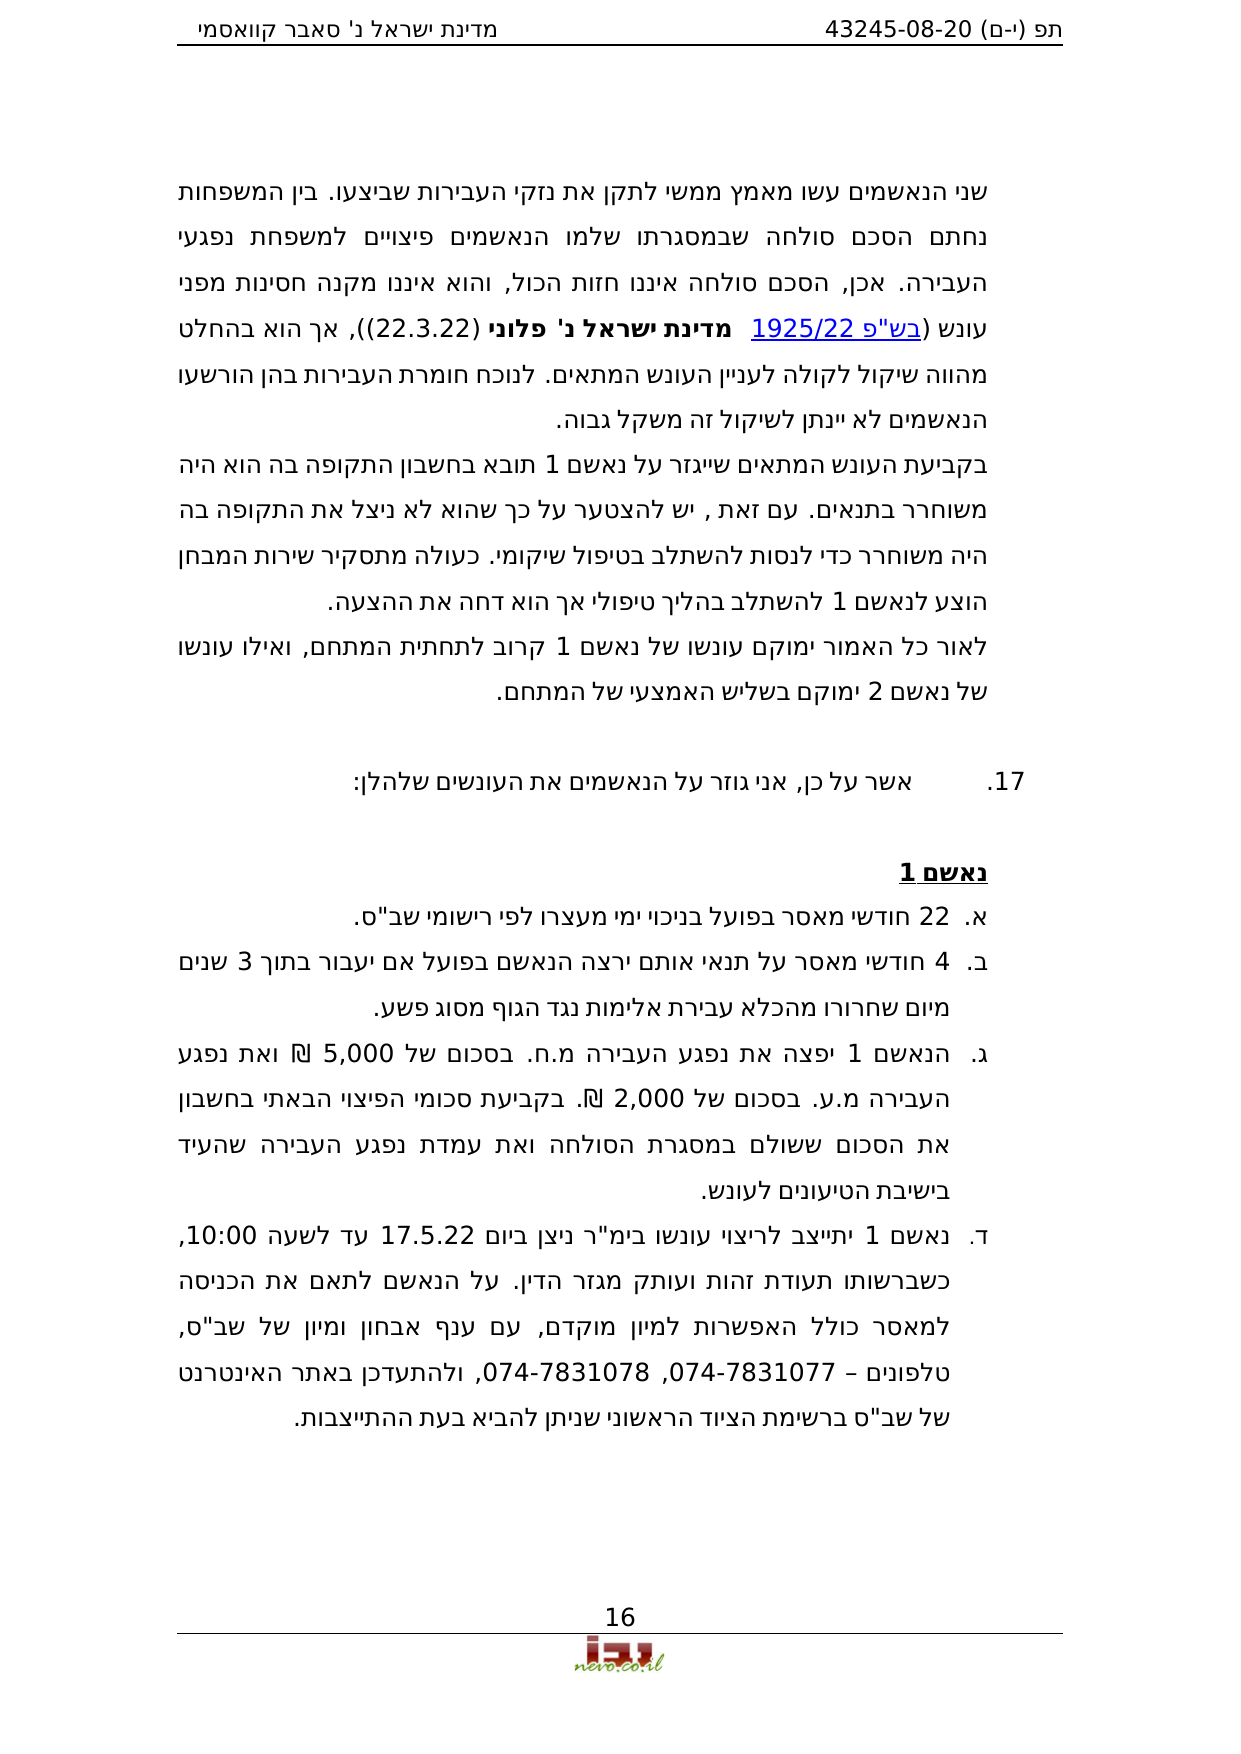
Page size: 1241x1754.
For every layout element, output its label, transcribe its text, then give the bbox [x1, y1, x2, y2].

list נאשם 1 [177, 858, 988, 887]
list לאור כל האמור ימוקם עונשו של נאשם 1 קרוב לתחתית המתחם, ואילו עונשו של נאשם 2 ימוקם בשליש האמצעי של המתחם. [177, 632, 988, 707]
list נאשם 1 יתייצב לריצוי עונשו בימ"ר ניצן ביום 17.5.22 עד לשעה 10:00, כשברשותו תעודת זהות ועותק מגזר הדין. על הנאשם לתאם את הכניסה למאסר כולל האפשרות למיון מוקדם, עם ענף אבחון ומיון של שב"ס, טלפונים – 074-7831077, 074-7831078, ולהתעדכן באתר האינטרנט של שב"ס ברשימת הציוד הראשוני שניתן להביא בעת ההתייצבות. [177, 1221, 988, 1433]
list 4 חודשי מאסר על תנאי אותם ירצה הנאשם בפועל אם יעבור בתוך 3 שנים מיום שחרורו מהכלא עבירת אלימות נגד הגוף מסוג פשע. [177, 946, 988, 1023]
list הנאשם 1 יפצה את נפגע העבירה מ.ח. בסכום של 5,000 ₪ ואת נפגע העבירה מ.ע. בסכום של 2,000 ₪. בקביעת סכומי הפיצוי הבאתי בחשבון את הסכום ששולם במסגרת הסולחה ואת עמדת נפגע העבירה שהעיד בישיבת הטיעונים לעונש. [177, 1038, 988, 1206]
list בקביעת העונש המתאים שייגזר על נאשם 1 תובא בחשבון התקופה בה הוא היה משוחרר בתנאים. עם זאת , יש להצטער על כך שהוא לא ניצל את התקופה בה היה משוחרר כדי לנסות להשתלב בטיפול שיקומי. כעולה מתסקיר שירות המבחן הוצע לנאשם 1 להשתלב בהליך טיפולי אך הוא דחה את ההצעה. [177, 450, 988, 617]
list אשר על כן, אני גוזר על הנאשמים את העונשים שלהלן: [177, 768, 1026, 797]
list שני הנאשמים עשו מאמץ ממשי לתקן את נזקי העבירות שביצעו. בין המשפחות נחתם הסכם סולחה שבמסגרתו שלמו הנאשמים פיצויים למשפחת נפגעי העבירה. אכן, הסכם סולחה איננו חזות הכול, והוא איננו מקנה חסינות מפני עונש (בש"פ 1925/22 מדינת ישראל נ' פלוני (22.3.22)), אך הוא בהחלט מהווה שיקול לקולה לעניין העונש המתאים. לנוכח חומרת העבירות בהן הורשעו הנאשמים לא יינתן לשיקול זה משקל גבוה. [177, 177, 988, 435]
picture [574, 1635, 666, 1673]
list 22 חודשי מאסר בפועל בניכוי ימי מעצרו לפי רישומי שב"ס. [177, 902, 988, 931]
